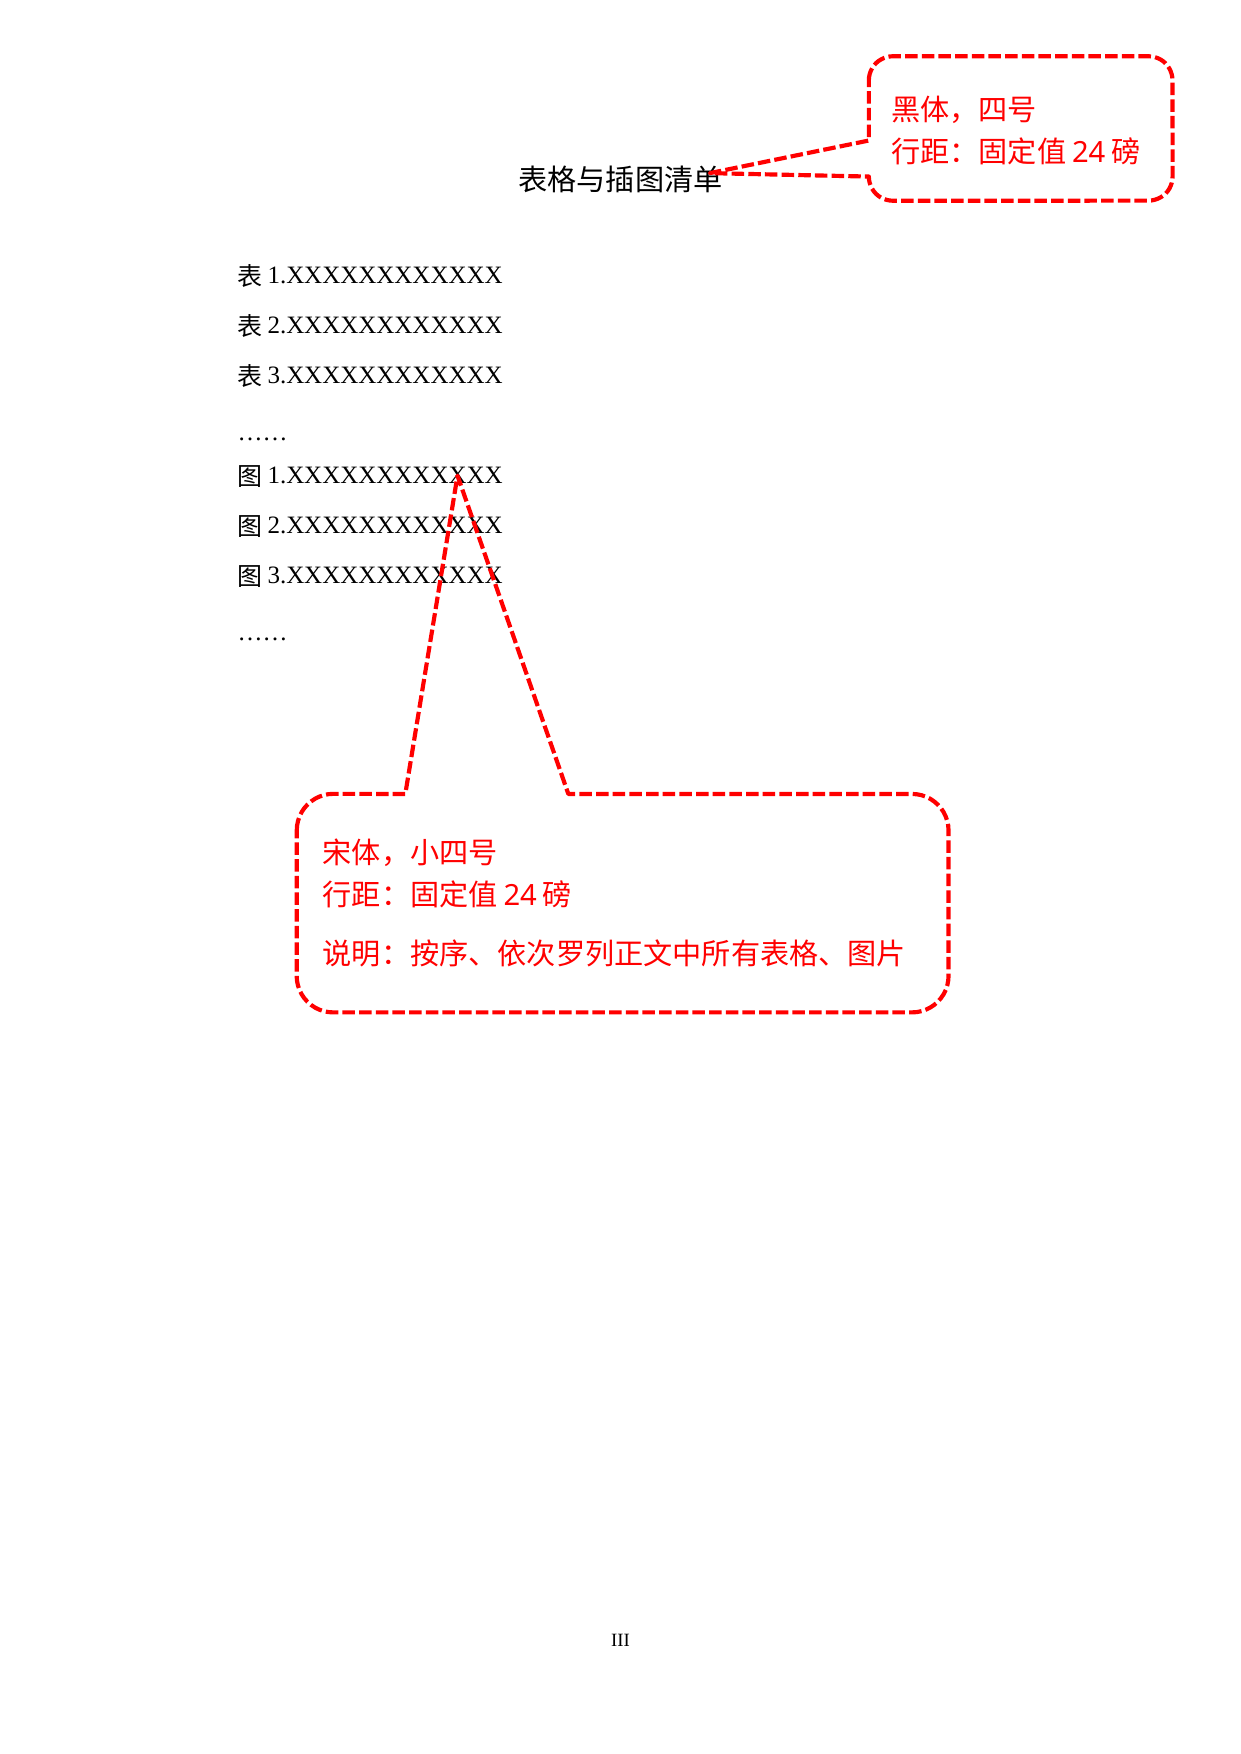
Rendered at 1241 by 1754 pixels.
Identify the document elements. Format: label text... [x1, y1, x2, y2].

text 表2.XXXXXXXXXXXX [187, 300, 1053, 350]
text 表格与插图清单 [187, 150, 1053, 200]
text 图1.XXXXXXXXXXXX [187, 450, 1053, 500]
text 表1.XXXXXXXXXXXX [187, 250, 1053, 300]
text 表3.XXXXXXXXXXXX [187, 350, 1053, 400]
text …… [187, 600, 1053, 650]
text …… [187, 400, 1053, 450]
text 图2.XXXXXXXXXXXX [187, 500, 1053, 550]
text 图3.XXXXXXXXXXXX [187, 550, 1053, 600]
